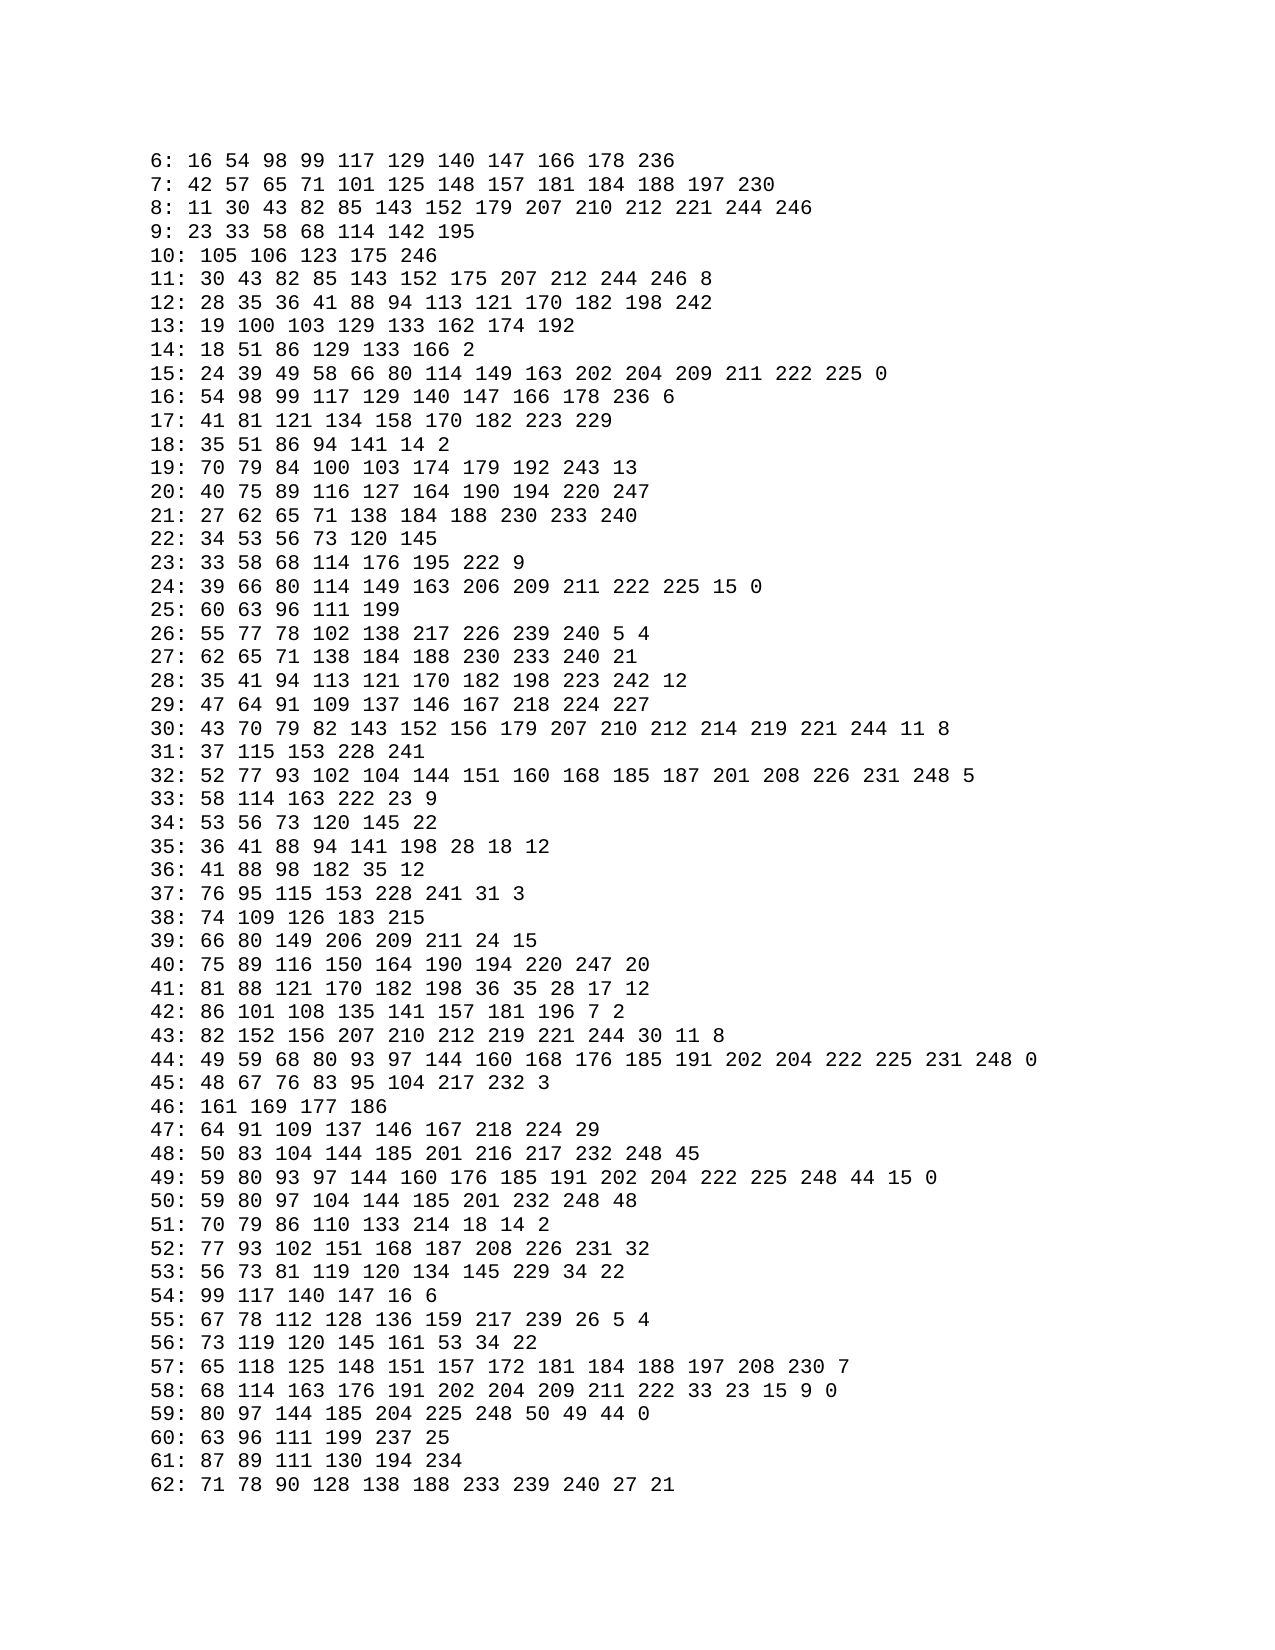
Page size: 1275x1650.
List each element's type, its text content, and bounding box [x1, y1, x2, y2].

text 22: 34 53 56 73 120 145 [150, 528, 1125, 552]
text 11: 30 43 82 85 143 152 175 207 212 244 246 8 [150, 268, 1125, 292]
text 60: 63 96 111 199 237 25 [150, 1427, 1125, 1451]
text 53: 56 73 81 119 120 134 145 229 34 22 [150, 1261, 1125, 1285]
text 36: 41 88 98 182 35 12 [150, 859, 1125, 883]
text 61: 87 89 111 130 194 234 [150, 1451, 1125, 1474]
text 29: 47 64 91 109 137 146 167 218 224 227 [150, 694, 1125, 717]
text 25: 60 63 96 111 199 [150, 599, 1125, 623]
text 17: 41 81 121 134 158 170 182 223 229 [150, 410, 1125, 434]
text 62: 71 78 90 128 138 188 233 239 240 27 21 [150, 1474, 1125, 1498]
text 14: 18 51 86 129 133 166 2 [150, 339, 1125, 363]
text 46: 161 169 177 186 [150, 1096, 1125, 1119]
text 10: 105 106 123 175 246 [150, 244, 1125, 268]
text 6: 16 54 98 99 117 129 140 147 166 178 236 [150, 150, 1125, 174]
text 43: 82 152 156 207 210 212 219 221 244 30 11 8 [150, 1025, 1125, 1048]
text 52: 77 93 102 151 168 187 208 226 231 32 [150, 1238, 1125, 1261]
text 8: 11 30 43 82 85 143 152 179 207 210 212 221 244 246 [150, 197, 1125, 221]
text 51: 70 79 86 110 133 214 18 14 2 [150, 1214, 1125, 1238]
text 35: 36 41 88 94 141 198 28 18 12 [150, 836, 1125, 859]
text 47: 64 91 109 137 146 167 218 224 29 [150, 1119, 1125, 1143]
text 37: 76 95 115 153 228 241 31 3 [150, 883, 1125, 907]
text 31: 37 115 153 228 241 [150, 741, 1125, 765]
text 7: 42 57 65 71 101 125 148 157 181 184 188 197 230 [150, 174, 1125, 197]
text 39: 66 80 149 206 209 211 24 15 [150, 930, 1125, 954]
text 32: 52 77 93 102 104 144 151 160 168 185 187 201 208 226 231 248 5 [150, 765, 1125, 788]
text 33: 58 114 163 222 23 9 [150, 788, 1125, 812]
text 50: 59 80 97 104 144 185 201 232 248 48 [150, 1190, 1125, 1214]
text 9: 23 33 58 68 114 142 195 [150, 221, 1125, 244]
text 24: 39 66 80 114 149 163 206 209 211 222 225 15 0 [150, 576, 1125, 599]
text 28: 35 41 94 113 121 170 182 198 223 242 12 [150, 670, 1125, 694]
text 44: 49 59 68 80 93 97 144 160 168 176 185 191 202 204 222 225 231 248 0 [150, 1048, 1125, 1072]
text 18: 35 51 86 94 141 14 2 [150, 434, 1125, 457]
text 56: 73 119 120 145 161 53 34 22 [150, 1332, 1125, 1356]
text 54: 99 117 140 147 16 6 [150, 1285, 1125, 1309]
text 27: 62 65 71 138 184 188 230 233 240 21 [150, 647, 1125, 670]
text 15: 24 39 49 58 66 80 114 149 163 202 204 209 211 222 225 0 [150, 363, 1125, 386]
text 34: 53 56 73 120 145 22 [150, 812, 1125, 836]
text 21: 27 62 65 71 138 184 188 230 233 240 [150, 505, 1125, 528]
text 57: 65 118 125 148 151 157 172 181 184 188 197 208 230 7 [150, 1356, 1125, 1379]
text 58: 68 114 163 176 191 202 204 209 211 222 33 23 15 9 0 [150, 1379, 1125, 1403]
text 38: 74 109 126 183 215 [150, 907, 1125, 930]
text 55: 67 78 112 128 136 159 217 239 26 5 4 [150, 1309, 1125, 1332]
text 13: 19 100 103 129 133 162 174 192 [150, 316, 1125, 339]
text 19: 70 79 84 100 103 174 179 192 243 13 [150, 457, 1125, 481]
text 48: 50 83 104 144 185 201 216 217 232 248 45 [150, 1143, 1125, 1167]
text 20: 40 75 89 116 127 164 190 194 220 247 [150, 481, 1125, 505]
text 23: 33 58 68 114 176 195 222 9 [150, 552, 1125, 576]
text 45: 48 67 76 83 95 104 217 232 3 [150, 1072, 1125, 1096]
text 42: 86 101 108 135 141 157 181 196 7 2 [150, 1001, 1125, 1025]
text 49: 59 80 93 97 144 160 176 185 191 202 204 222 225 248 44 15 0 [150, 1167, 1125, 1190]
text 30: 43 70 79 82 143 152 156 179 207 210 212 214 219 221 244 11 8 [150, 717, 1125, 741]
text 26: 55 77 78 102 138 217 226 239 240 5 4 [150, 623, 1125, 647]
text 59: 80 97 144 185 204 225 248 50 49 44 0 [150, 1403, 1125, 1427]
text 12: 28 35 36 41 88 94 113 121 170 182 198 242 [150, 292, 1125, 316]
text 40: 75 89 116 150 164 190 194 220 247 20 [150, 954, 1125, 978]
text 41: 81 88 121 170 182 198 36 35 28 17 12 [150, 978, 1125, 1001]
text 16: 54 98 99 117 129 140 147 166 178 236 6 [150, 386, 1125, 410]
